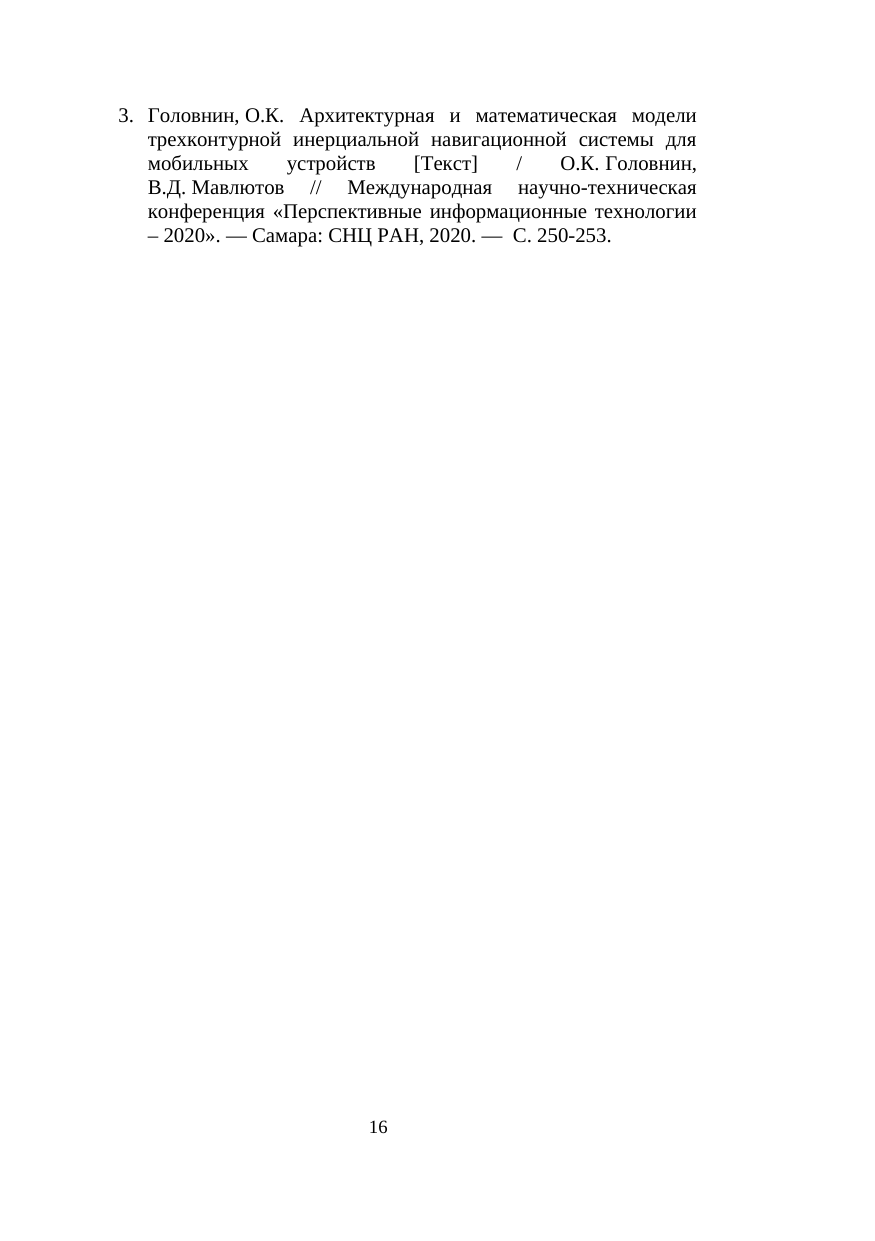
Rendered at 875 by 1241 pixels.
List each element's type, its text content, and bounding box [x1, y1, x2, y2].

list Головнин, О.К. Архитектурная и математическая модели трехконтурной инерциальной навигационной системы для мобильных устройств [Текст] / О.К. Головнин, В.Д. Мавлютов // Международная научно-техническая конференция «Перспективные информационные технологии – 2020». — Самара: СНЦ РАН, 2020. — С. 250-253. [118, 103, 697, 247]
